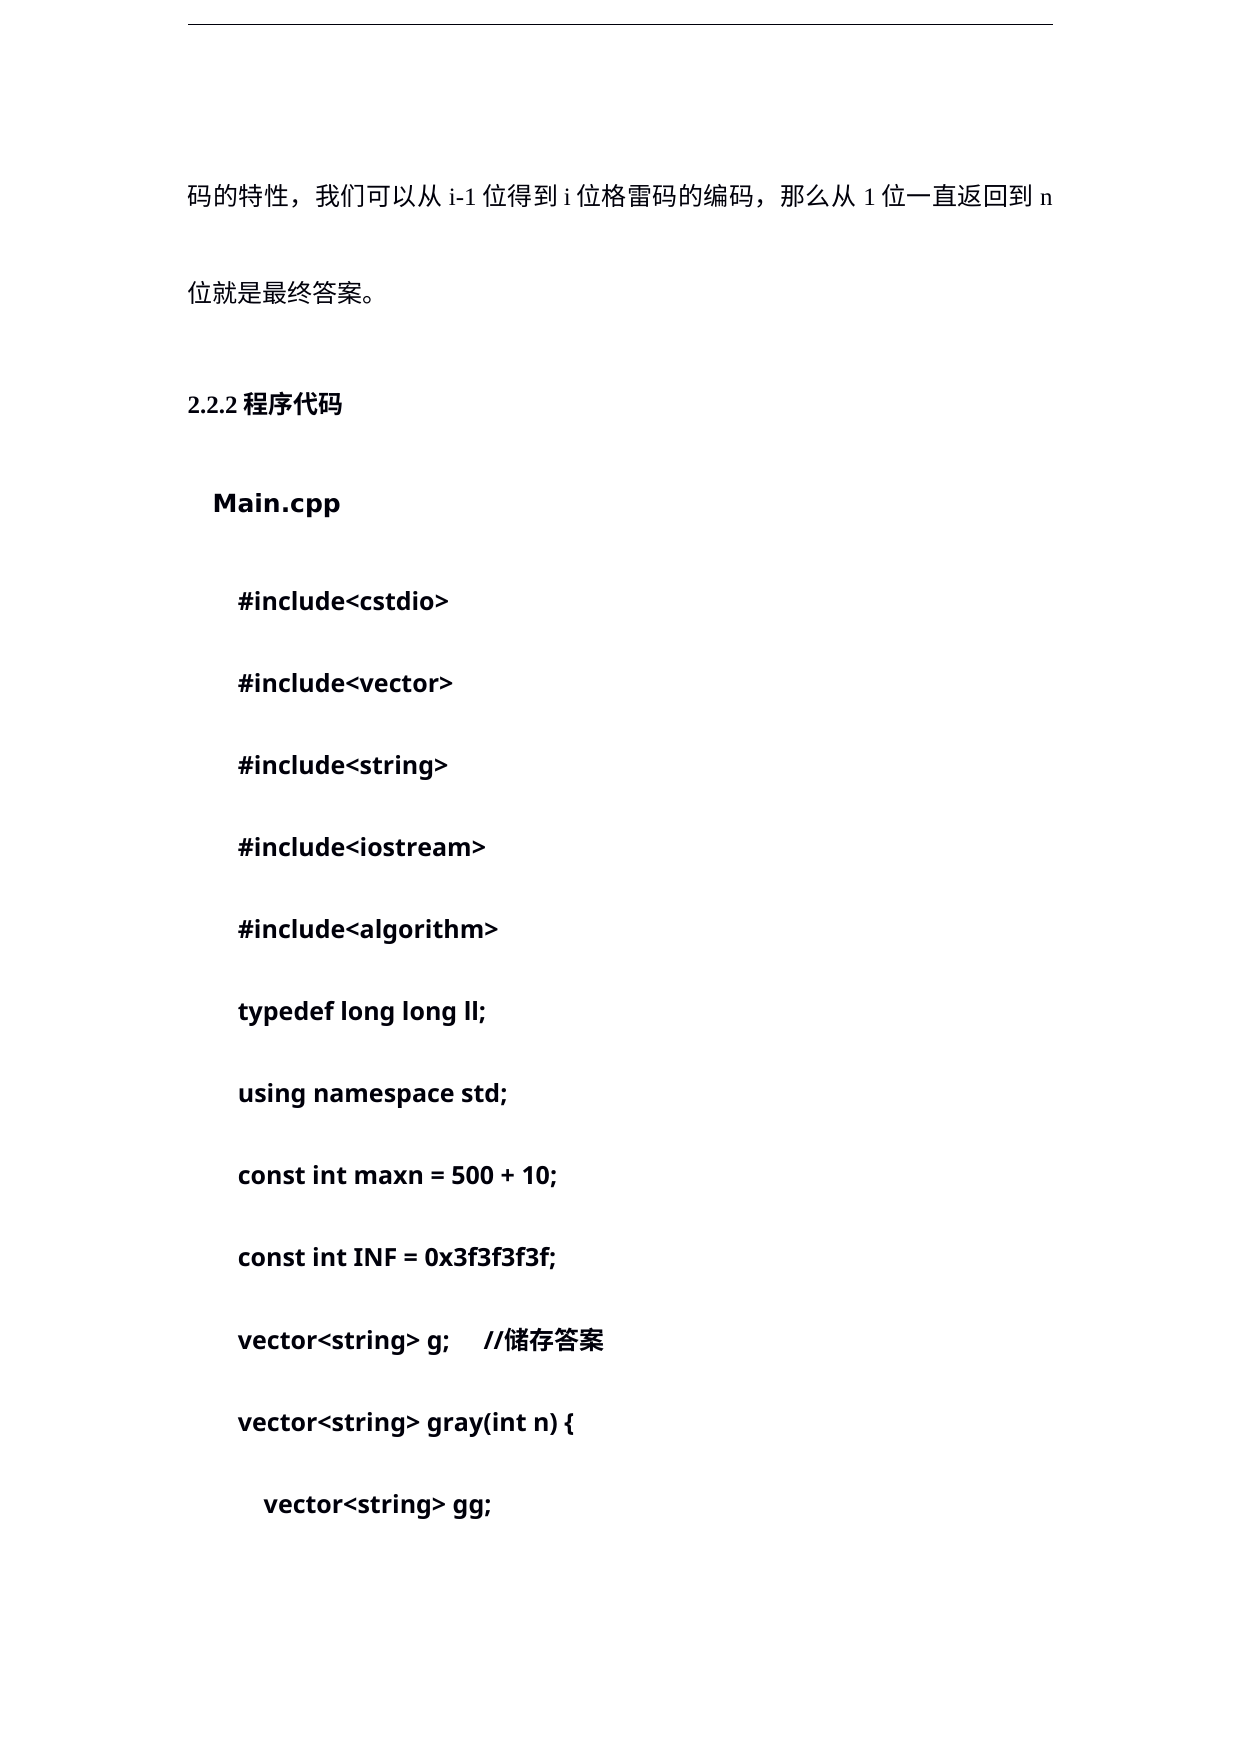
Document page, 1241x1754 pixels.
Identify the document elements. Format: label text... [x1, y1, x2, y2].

text Main.cpp [187, 488, 1053, 520]
text const int INF = 0x3f3f3f3f; [187, 1224, 1053, 1289]
text const int maxn = 500 + 10; [187, 1142, 1053, 1207]
text vector<string> g; //储存答案 [187, 1306, 1053, 1371]
text vector<string> gg; [187, 1471, 1053, 1536]
text #include<vector> [187, 650, 1053, 715]
text #include<algorithm> [187, 896, 1053, 961]
text #include<cstdio> [187, 568, 1053, 633]
text vector<string> gray(int n) { [187, 1389, 1053, 1454]
subtitle 2.2.2 程序代码 [187, 370, 1053, 435]
text #include<string> [187, 732, 1053, 797]
text #include<iostream> [187, 814, 1053, 879]
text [187, 162, 1053, 324]
text typedef long long ll; [187, 978, 1053, 1043]
text using namespace std; [187, 1060, 1053, 1125]
